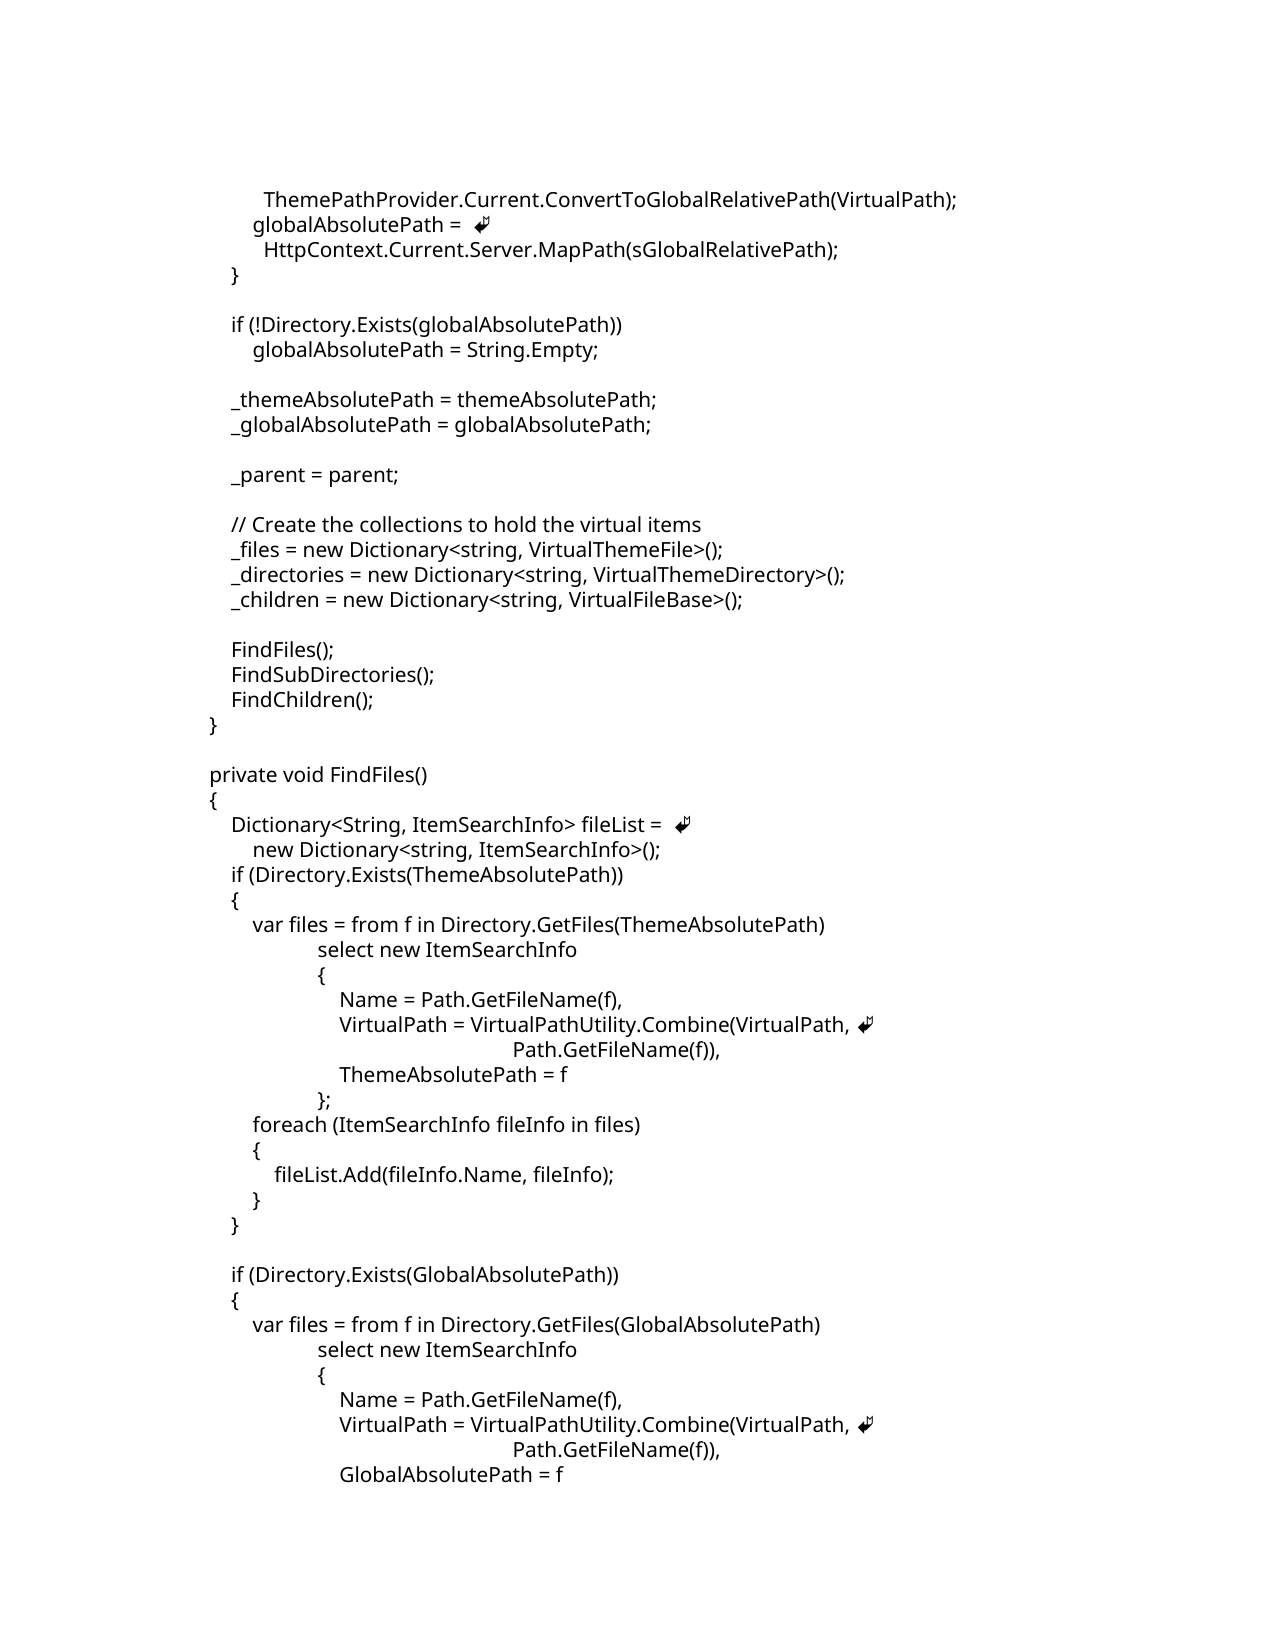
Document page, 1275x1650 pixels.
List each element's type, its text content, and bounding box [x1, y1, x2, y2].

text Name = Path.GetFileName(f), [187, 987, 1072, 1012]
text VirtualPath = VirtualPathUtility.Combine(VirtualPath, [187, 1412, 1072, 1437]
text globalAbsolutePath = [187, 212, 1072, 237]
text { [187, 887, 1072, 912]
text { [187, 1287, 1072, 1312]
text _parent = parent; [187, 462, 1072, 487]
text { [187, 1362, 1072, 1387]
text foreach (ItemSearchInfo fileInfo in files) [187, 1112, 1072, 1137]
text _directories = new Dictionary<string, VirtualThemeDirectory>(); [187, 562, 1072, 587]
text if (!Directory.Exists(globalAbsolutePath)) [187, 312, 1072, 337]
text }; [187, 1087, 1072, 1112]
text { [187, 787, 1072, 812]
text } [187, 1212, 1072, 1237]
text var files = from f in Directory.GetFiles(ThemeAbsolutePath) [187, 912, 1072, 937]
text FindChildren(); [187, 687, 1072, 712]
text VirtualPath = VirtualPathUtility.Combine(VirtualPath, [187, 1012, 1072, 1037]
text HttpContext.Current.Server.MapPath(sGlobalRelativePath); [187, 237, 1072, 262]
text FindFiles(); [187, 637, 1072, 662]
text _files = new Dictionary<string, VirtualThemeFile>(); [187, 537, 1072, 562]
text new Dictionary<string, ItemSearchInfo>(); [187, 837, 1072, 862]
text globalAbsolutePath = String.Empty; [187, 337, 1072, 362]
text Dictionary<String, ItemSearchInfo> fileList = [187, 812, 1072, 837]
text private void FindFiles() [187, 762, 1072, 787]
text FindSubDirectories(); [187, 662, 1072, 687]
text ThemePathProvider.Current.ConvertToGlobalRelativePath(VirtualPath); [187, 187, 1072, 212]
text // Create the collections to hold the virtual items [187, 512, 1072, 537]
text if (Directory.Exists(ThemeAbsolutePath)) [187, 862, 1072, 887]
text } [187, 262, 1072, 287]
text Path.GetFileName(f)), [187, 1037, 1072, 1062]
text } [187, 712, 1072, 737]
text _children = new Dictionary<string, VirtualFileBase>(); [187, 587, 1072, 612]
text select new ItemSearchInfo [187, 937, 1072, 962]
text GlobalAbsolutePath = f [187, 1462, 1072, 1487]
text _themeAbsolutePath = themeAbsolutePath; [187, 387, 1072, 412]
text ThemeAbsolutePath = f [187, 1062, 1072, 1087]
text Name = Path.GetFileName(f), [187, 1387, 1072, 1412]
text var files = from f in Directory.GetFiles(GlobalAbsolutePath) [187, 1312, 1072, 1337]
text } [187, 1187, 1072, 1212]
text { [187, 1137, 1072, 1162]
text if (Directory.Exists(GlobalAbsolutePath)) [187, 1262, 1072, 1287]
text Path.GetFileName(f)), [187, 1437, 1072, 1462]
text fileList.Add(fileInfo.Name, fileInfo); [187, 1162, 1072, 1187]
text select new ItemSearchInfo [187, 1337, 1072, 1362]
text _globalAbsolutePath = globalAbsolutePath; [187, 412, 1072, 437]
text { [187, 962, 1072, 987]
